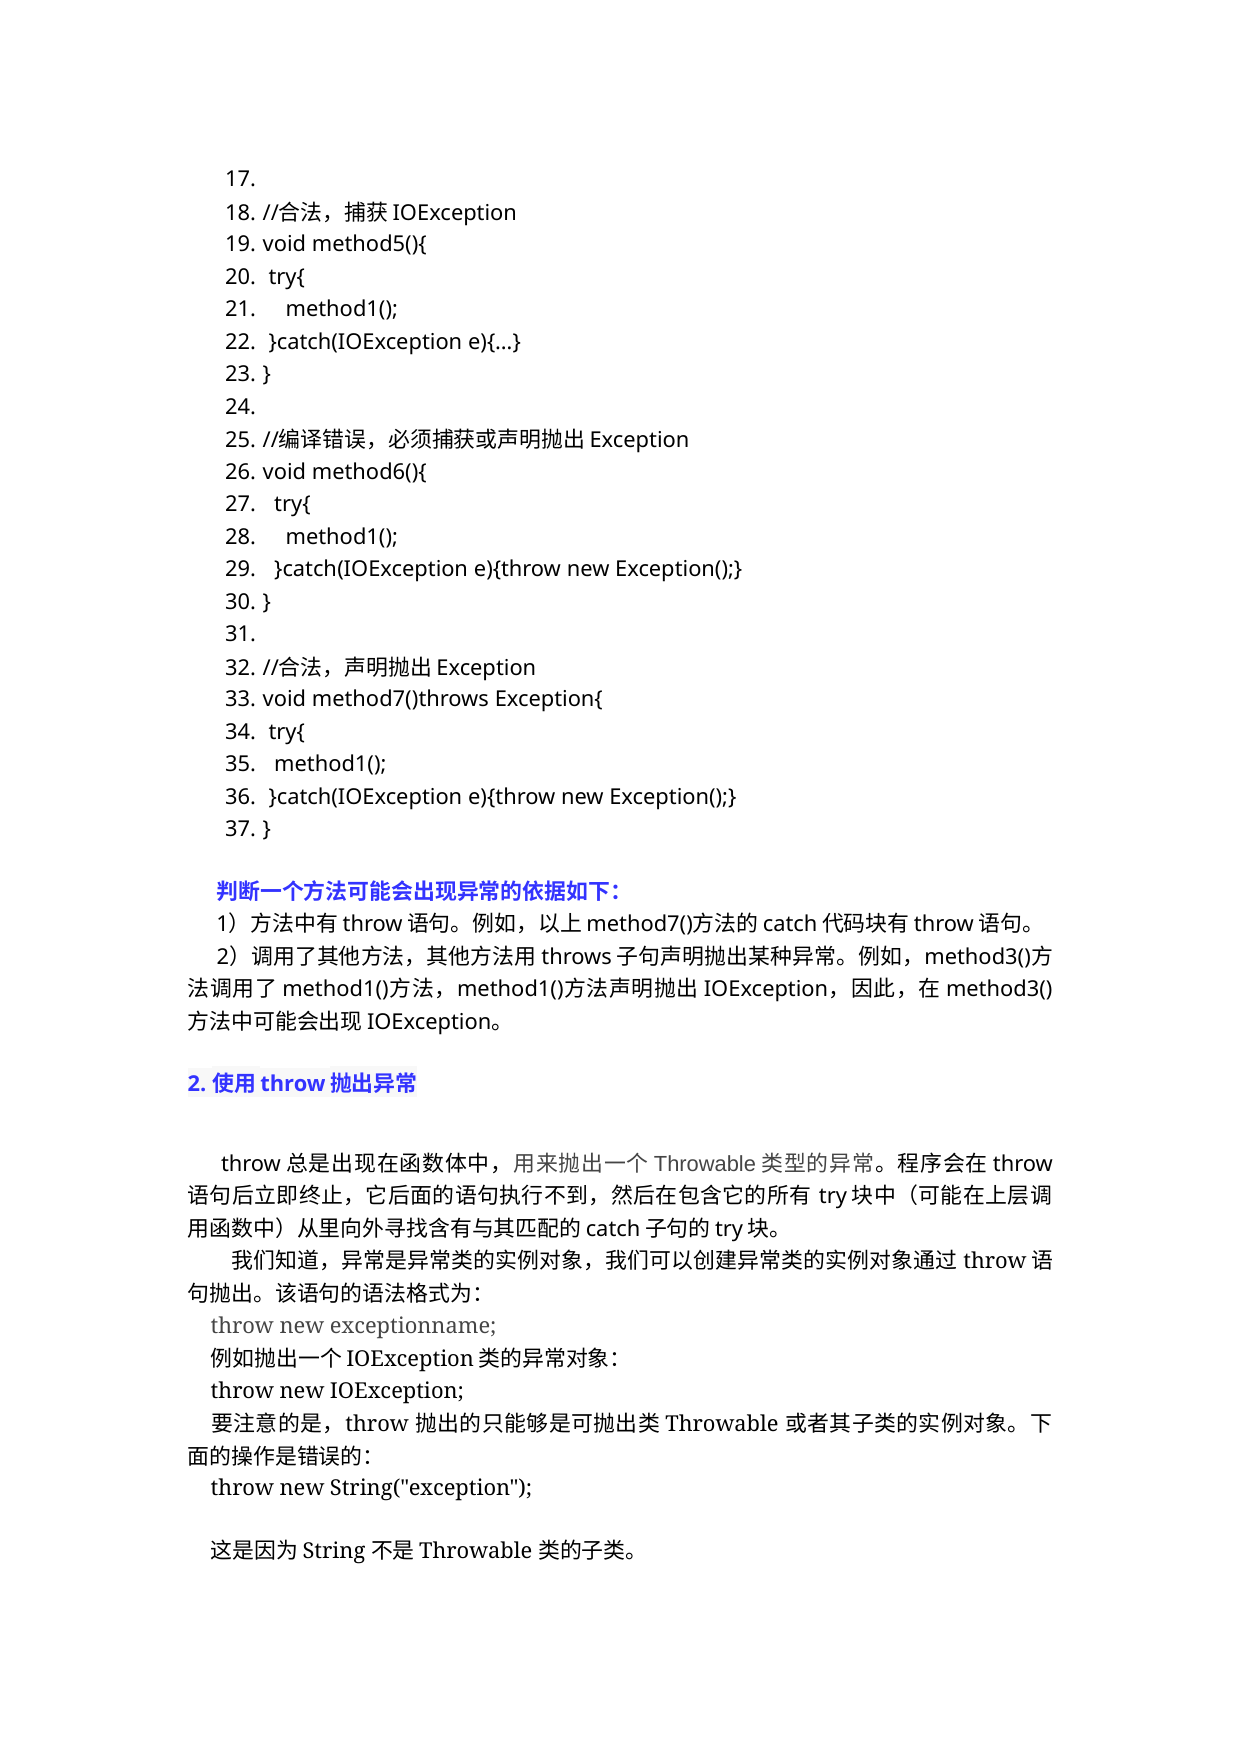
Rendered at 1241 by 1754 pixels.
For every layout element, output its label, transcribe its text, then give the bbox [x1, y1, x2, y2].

subtitle 2. 使用throw抛出异常 [187, 1065, 1053, 1098]
text throw总是出现在函数体中，用来抛出一个Throwable类型的异常。程序会在throw语句后立即终止，它后面的语句执行不到，然后在包含它的所有try块中（可能在上层调用函数中）从里向外寻找含有与其匹配的catch子句的try块。 我们知道，异常是异常类的实例对象，我们可以创建异常类的实例对象通过throw语句抛出。该语句的语法格式为： throw new exceptionname; 例如抛出一个IOException类的异常对象： throw new IOException; 要注意的是，throw 抛出的只能够是可抛出类Throwable 或者其子类的实例对象。下面的操作是错误的： throw new String("exception"); [187, 1146, 1053, 1503]
list void method6(){ [225, 454, 1053, 487]
list void method7()throws Exception{ [225, 682, 1053, 714]
list try{ [225, 714, 1053, 747]
list } [225, 812, 1053, 844]
list }catch(IOException e){throw new Exception();} [225, 779, 1053, 812]
list try{ [225, 487, 1053, 519]
list } [225, 357, 1053, 389]
list }catch(IOException e){…} [225, 324, 1053, 357]
list } [225, 584, 1053, 617]
list method1(); [225, 519, 1053, 552]
list }catch(IOException e){throw new Exception();} [225, 552, 1053, 584]
list void method5(){ [225, 227, 1053, 259]
list //合法，捕获IOException [225, 194, 1053, 227]
text 判断一个方法可能会出现异常的依据如下： 1）方法中有throw语句。例如，以上method7()方法的catch代码块有throw语句。 2）调用了其他方法，其他方法用throws子句声明抛出某种异常。例如，method3()方法调用了method1()方法，method1()方法声明抛出IOException，因此，在method3()方法中可能会出现IOException。 [187, 874, 1053, 1036]
list //编译错误，必须捕获或声明抛出Exception [225, 422, 1053, 454]
list method1(); [225, 292, 1053, 324]
list method1(); [225, 747, 1053, 779]
list try{ [225, 259, 1053, 292]
list //合法，声明抛出Exception [225, 649, 1053, 682]
text 这是因为String 不是Throwable 类的子类。 [187, 1532, 1053, 1565]
